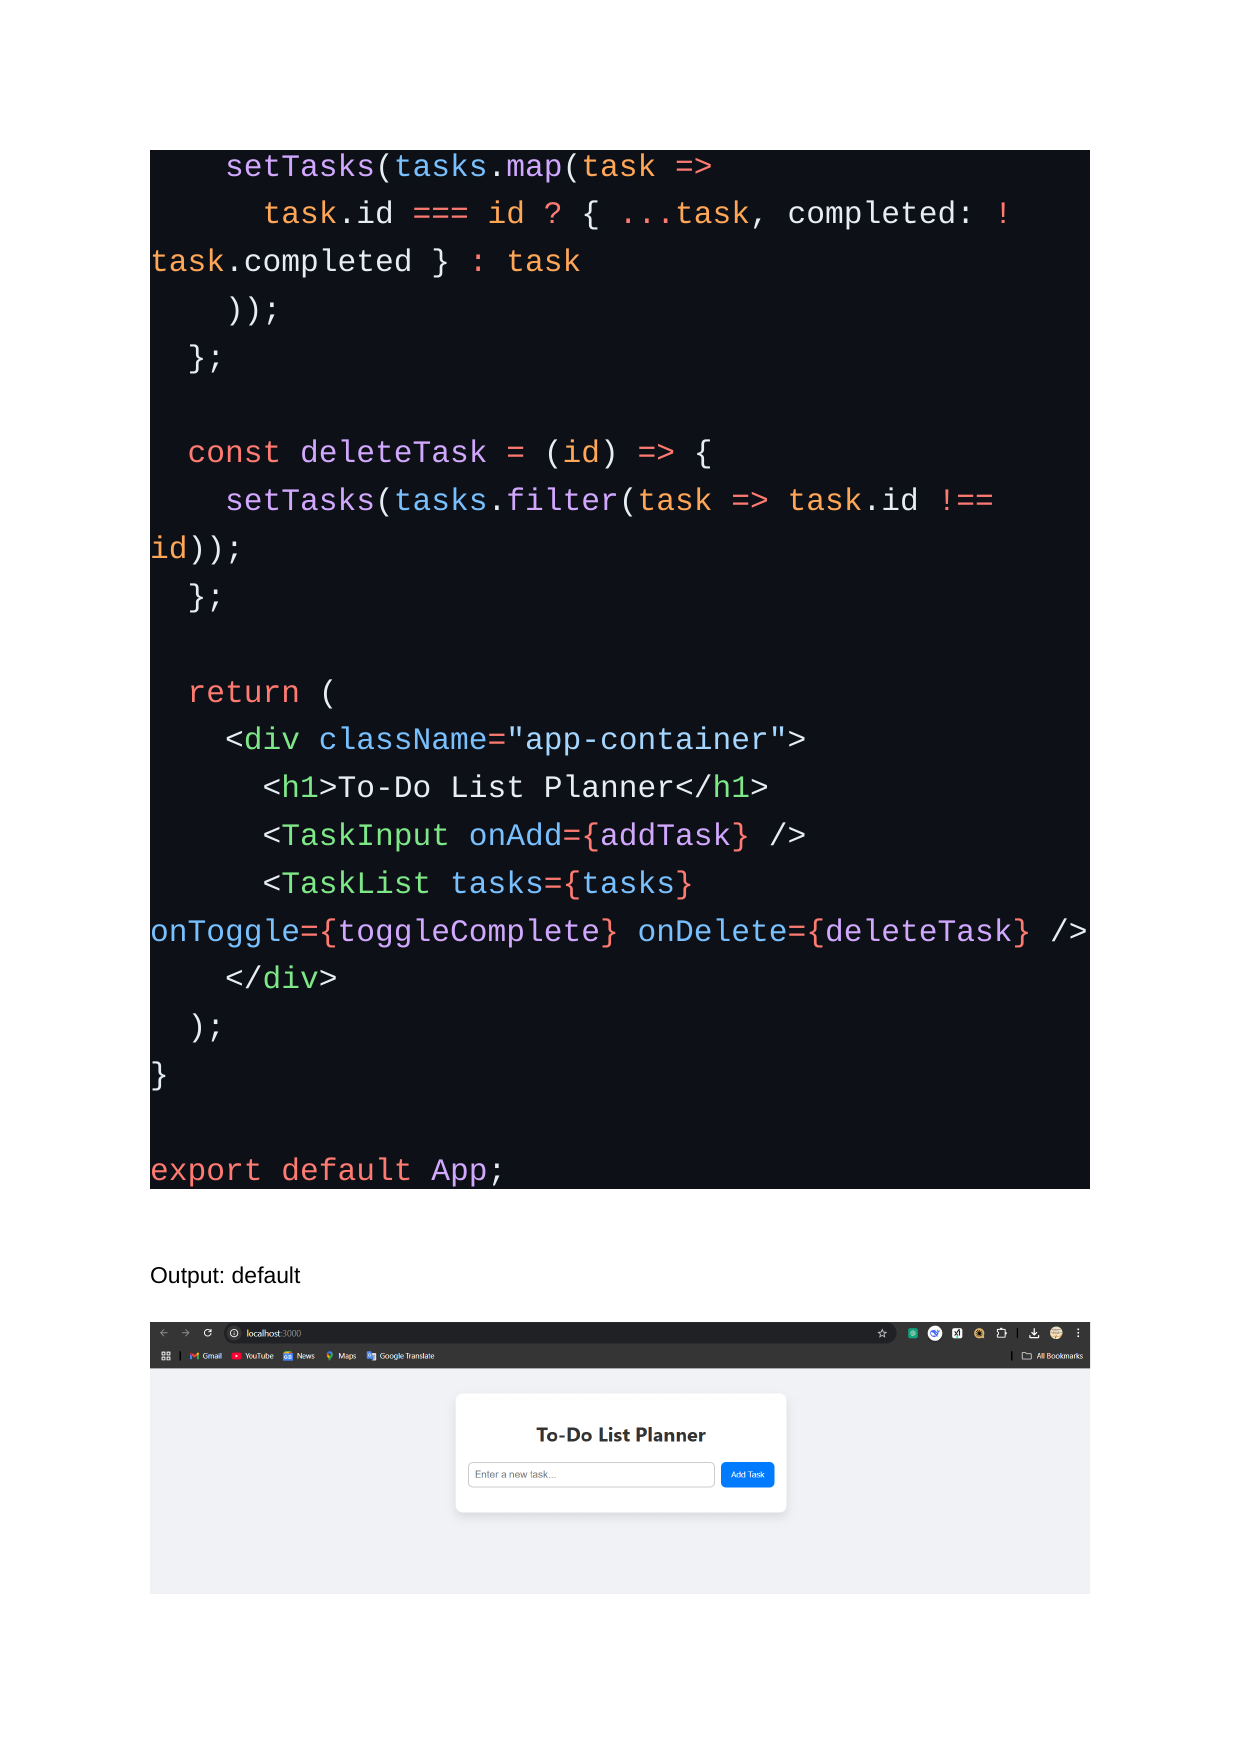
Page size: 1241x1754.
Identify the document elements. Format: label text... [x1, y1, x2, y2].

text setTasks(tasks.filter(task => task.id !== id)); [150, 485, 1090, 568]
text return ( [150, 676, 1090, 711]
text <TaskList tasks={tasks} onToggle={toggleComplete} onDelete={deleteTask} /> [150, 867, 1090, 950]
text )); [150, 293, 1090, 329]
text const deleteTask = (id) => { [150, 437, 1090, 472]
text }; [150, 580, 1090, 616]
text <h1>To-Do List Planner</h1> [150, 772, 1090, 807]
text <TaskInput onAdd={addTask} /> [150, 819, 1090, 855]
text export default App; [150, 1154, 1090, 1189]
text task.id === id ? { ...task, completed: !task.completed } : task [150, 198, 1090, 281]
text </div> [150, 963, 1090, 998]
text Output: default [150, 1262, 1090, 1289]
text }; [150, 341, 1090, 377]
text <div className="app-container"> [150, 724, 1090, 759]
picture [150, 1322, 1091, 1594]
text ); [150, 1011, 1090, 1046]
text } [150, 1058, 1090, 1094]
text setTasks(tasks.map(task => [150, 150, 1090, 185]
